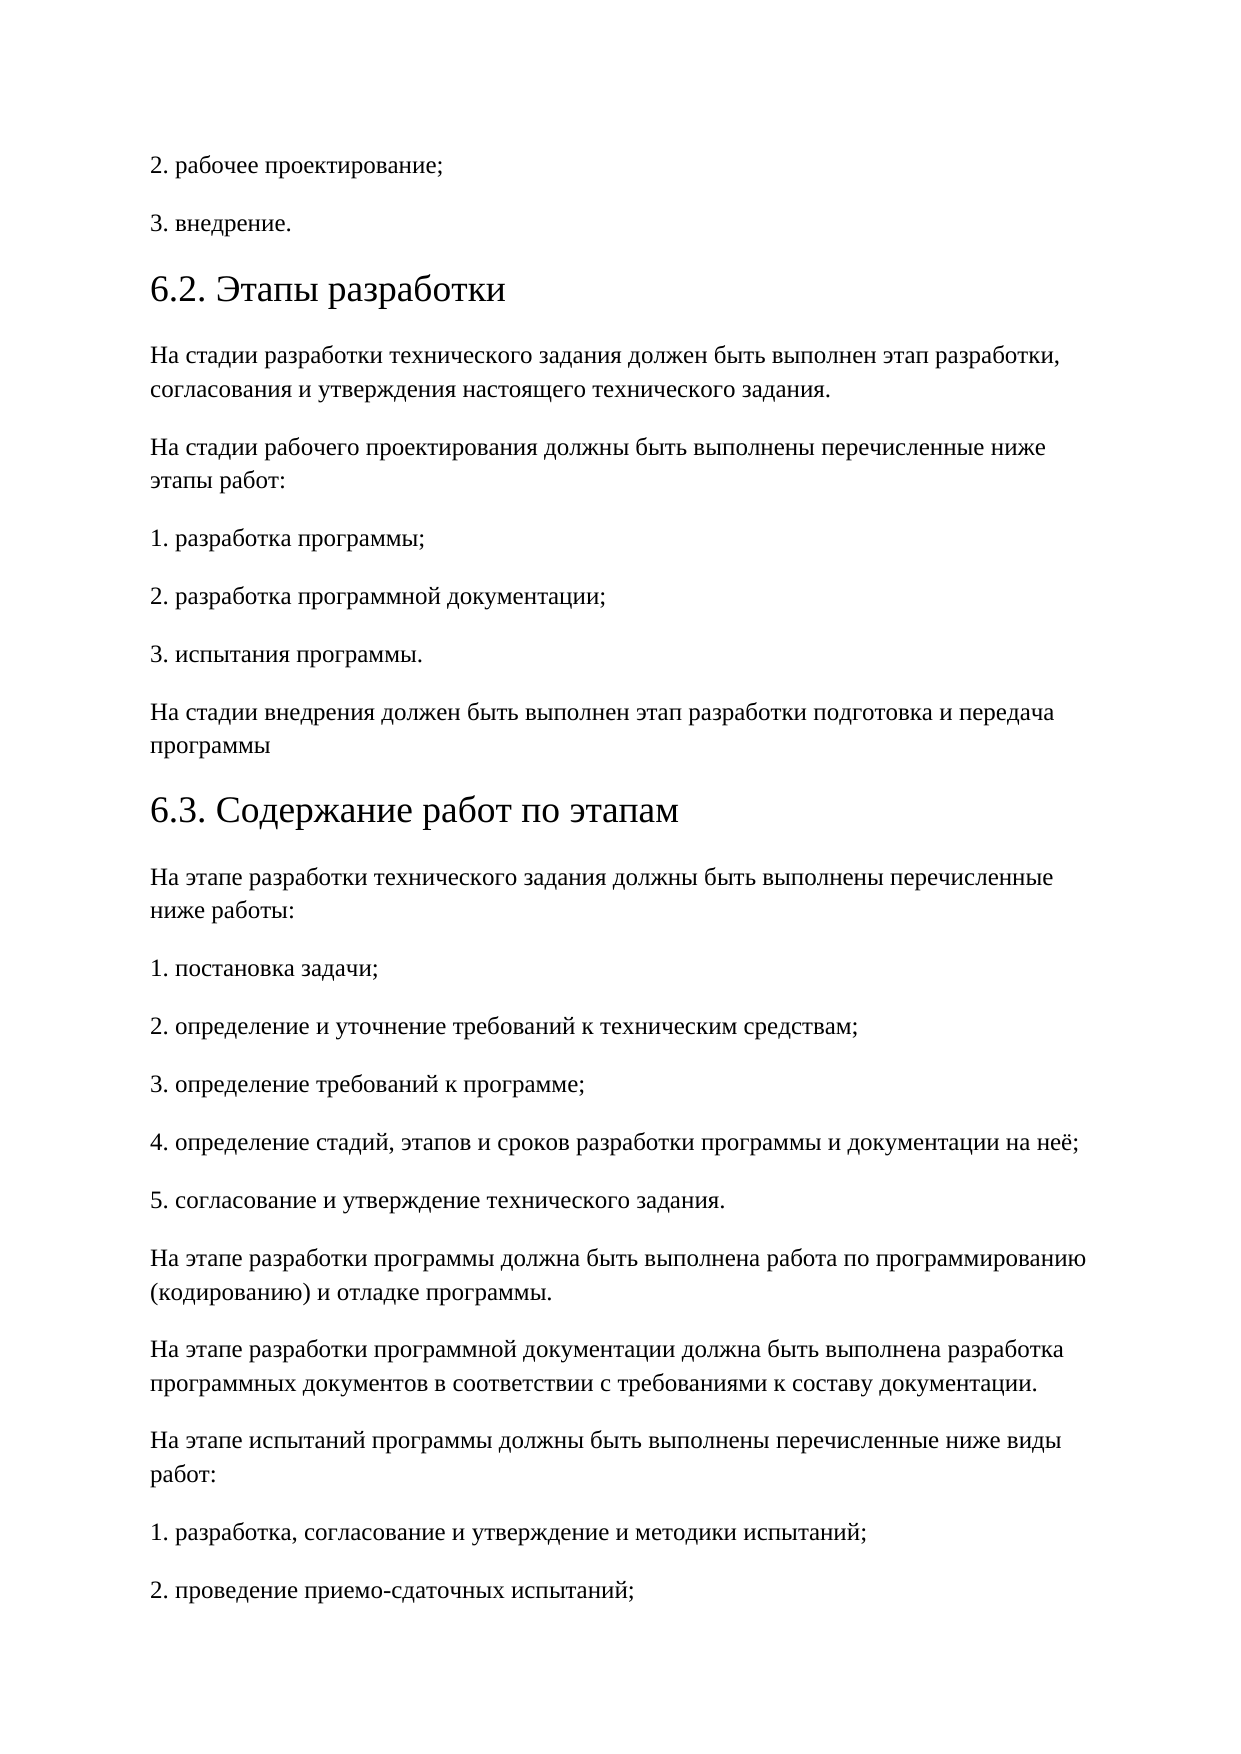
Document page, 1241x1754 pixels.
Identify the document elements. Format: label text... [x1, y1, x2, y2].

text 3. определение требований к программе; [150, 1069, 1090, 1098]
text 3. внедрение. [150, 208, 1090, 237]
text 2. определение и уточнение требований к техническим средствам; [150, 1011, 1090, 1040]
text 6.3. Содержание работ по этапам [150, 788, 1090, 831]
text 3. испытания программы. [150, 639, 1090, 667]
text 1. разработка, согласование и утверждение и методики испытаний; [150, 1517, 1090, 1545]
text 6.2. Этапы разработки [150, 266, 1090, 309]
text 5. согласование и утверждение технического задания. [150, 1186, 1090, 1214]
text 4. определение стадий, этапов и сроков разработки программы и документации на неё; [150, 1127, 1090, 1156]
text На этапе разработки программы должна быть выполнена работа по программированию (кодированию) и отладке программы. [150, 1243, 1090, 1305]
text 1. разработка программы; [150, 523, 1090, 551]
text 2. рабочее проектирование; [150, 150, 1090, 179]
text На стадии рабочего проектирования должны быть выполнены перечисленные ниже этапы работ: [150, 432, 1090, 493]
text 1. постановка задачи; [150, 953, 1090, 982]
text На этапе разработки технического задания должны быть выполнены перечисленные ниже работы: [150, 862, 1090, 924]
text На стадии внедрения должен быть выполнен этап разработки подготовка и передача программы [150, 697, 1090, 758]
text На этапе разработки программной документации должна быть выполнена разработка программных документов в соответствии с требованиями к составу документации. [150, 1334, 1090, 1396]
text На этапе испытаний программы должны быть выполнены перечисленные ниже виды работ: [150, 1426, 1090, 1487]
text 2. разработка программной документации; [150, 581, 1090, 609]
text 2. проведение приемо-сдаточных испытаний; [150, 1575, 1090, 1603]
text На стадии разработки технического задания должен быть выполнен этап разработки, согласования и утверждения настоящего технического задания. [150, 341, 1090, 402]
